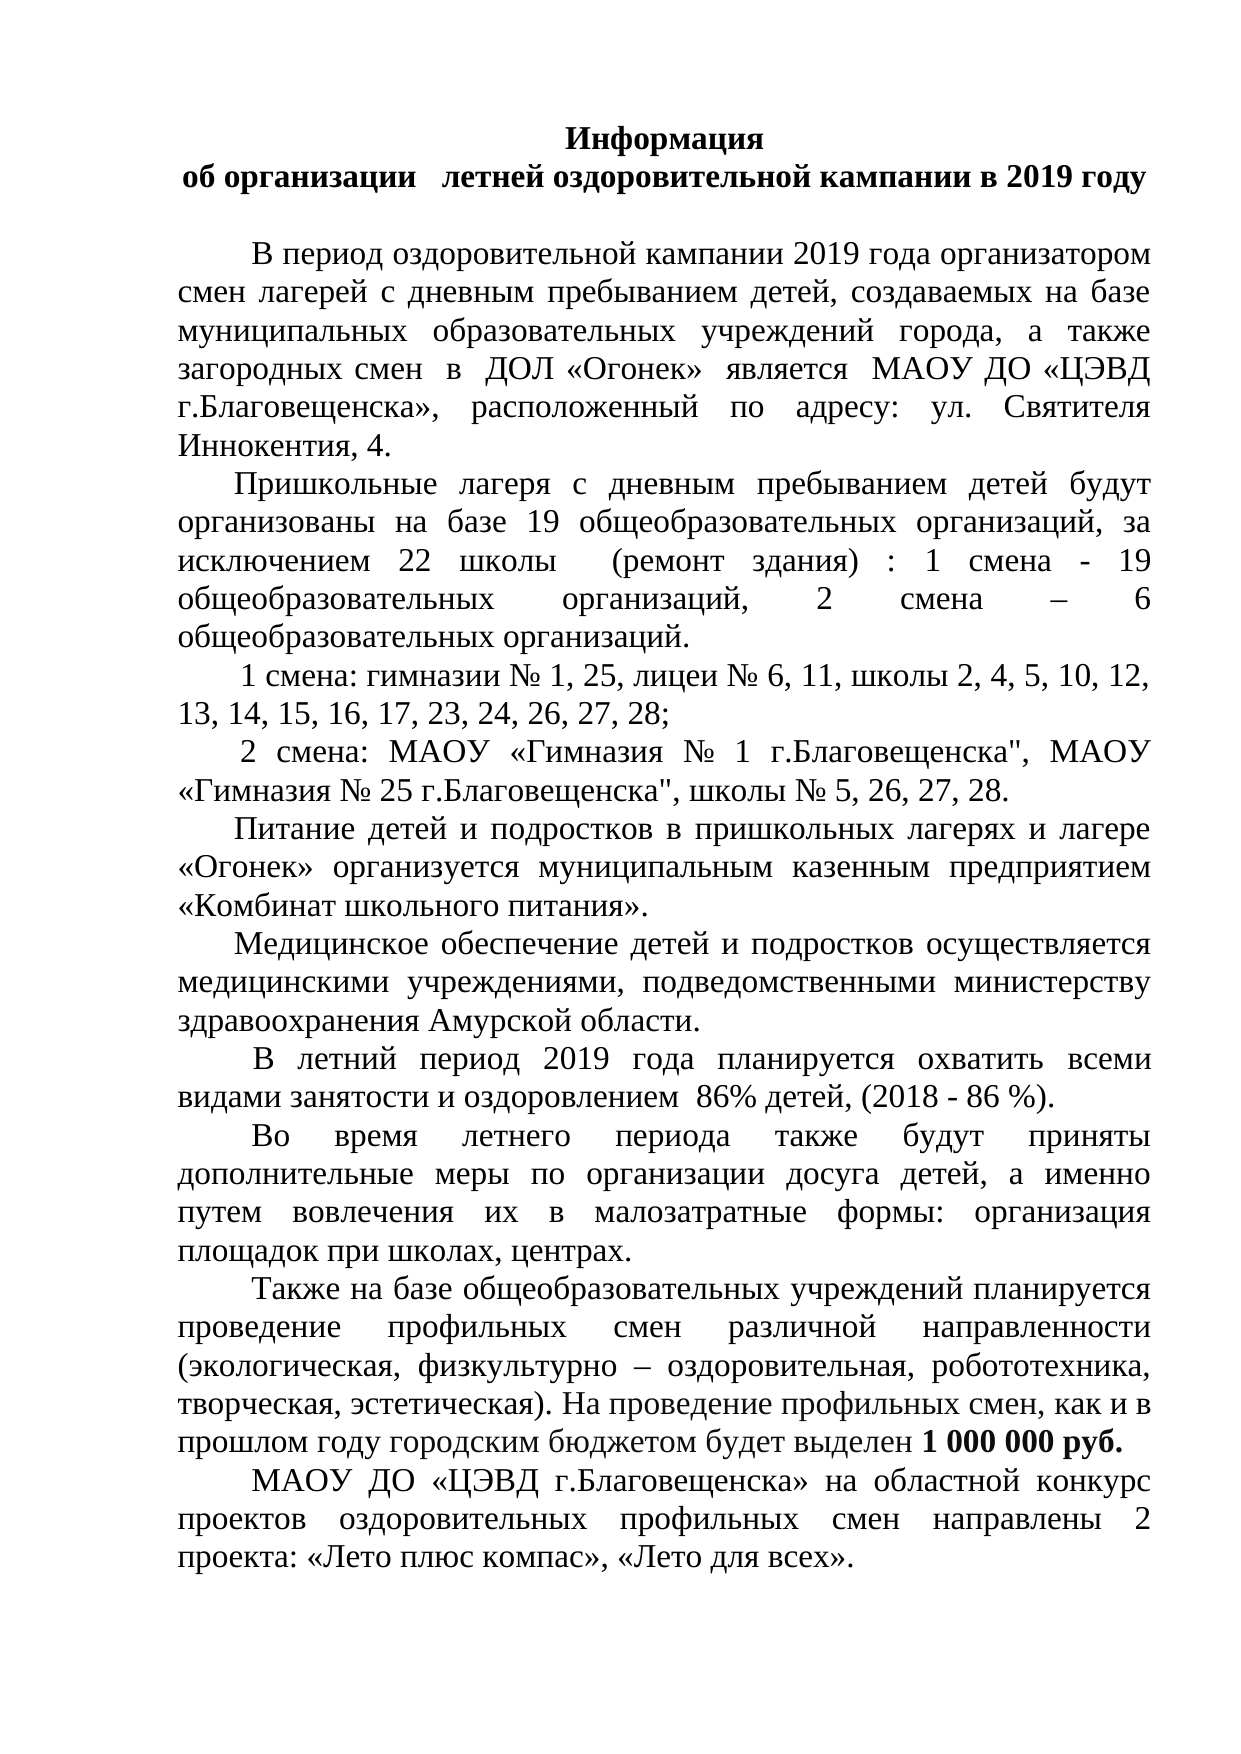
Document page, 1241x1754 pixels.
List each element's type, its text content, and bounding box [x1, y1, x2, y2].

text Во время летнего периода также будут приняты дополнительные меры по организации досуга детей, а именно путем вовлечения их в малозатратные формы: организация площадок при школах, центрах. [177, 1115, 1152, 1268]
text Также на базе общеобразовательных учреждений планируется проведение профильных смен различной направленности (экологическая, физкультурно – оздоровительная, робототехника, творческая, эстетическая). На проведение профильных смен, как и в прошлом году городским бюджетом будет выделен 1 000 000 руб. [177, 1268, 1152, 1460]
text Питание детей и подростков в пришкольных лагерях и лагере «Огонек» организуется муниципальным казенным предприятием «Комбинат школьного питания». [177, 808, 1152, 923]
text 2 смена: МАОУ «Гимназия № 1 г.Благовещенска", МАОУ «Гимназия № 25 г.Благовещенска", школы № 5, 26, 27, 28. [177, 731, 1152, 808]
text Пришкольные лагеря с дневным пребыванием детей будут организованы на базе 19 общеобразовательных организаций, за исключением 22 школы (ремонт здания) : 1 смена - 19 общеобразовательных организаций, 2 смена – 6 общеобразовательных организаций. [177, 463, 1152, 655]
text Медицинское обеспечение детей и подростков осуществляется медицинскими учреждениями, подведомственными министерству здравоохранения Амурской области. [177, 923, 1152, 1038]
text Информация [177, 118, 1152, 156]
text 1 смена: гимназии № 1, 25, лицеи № 6, 11, школы 2, 4, 5, 10, 12, 13, 14, 15, 16, 17, 23, 24, 26, 27, 28; [177, 655, 1152, 731]
text В летний период 2019 года планируется охватить всеми видами занятости и оздоровлением 86% детей, (2018 - 86 %). [177, 1038, 1152, 1115]
text об организации летней оздоровительной кампании в 2019 году [177, 156, 1152, 195]
text МАОУ ДО «ЦЭВД г.Благовещенска» на областной конкурс проектов оздоровительных профильных смен направлены 2 проекта: «Лето плюс компас», «Лето для всех». [177, 1460, 1152, 1575]
text В период оздоровительной кампании 2019 года организатором смен лагерей с дневным пребыванием детей, создаваемых на базе муниципальных образовательных учреждений города, а также загородных смен в ДОЛ «Огонек» является МАОУ ДО «ЦЭВД г.Благовещенска», расположенный по адресу: ул. Святителя Иннокентия, 4. [177, 233, 1152, 463]
